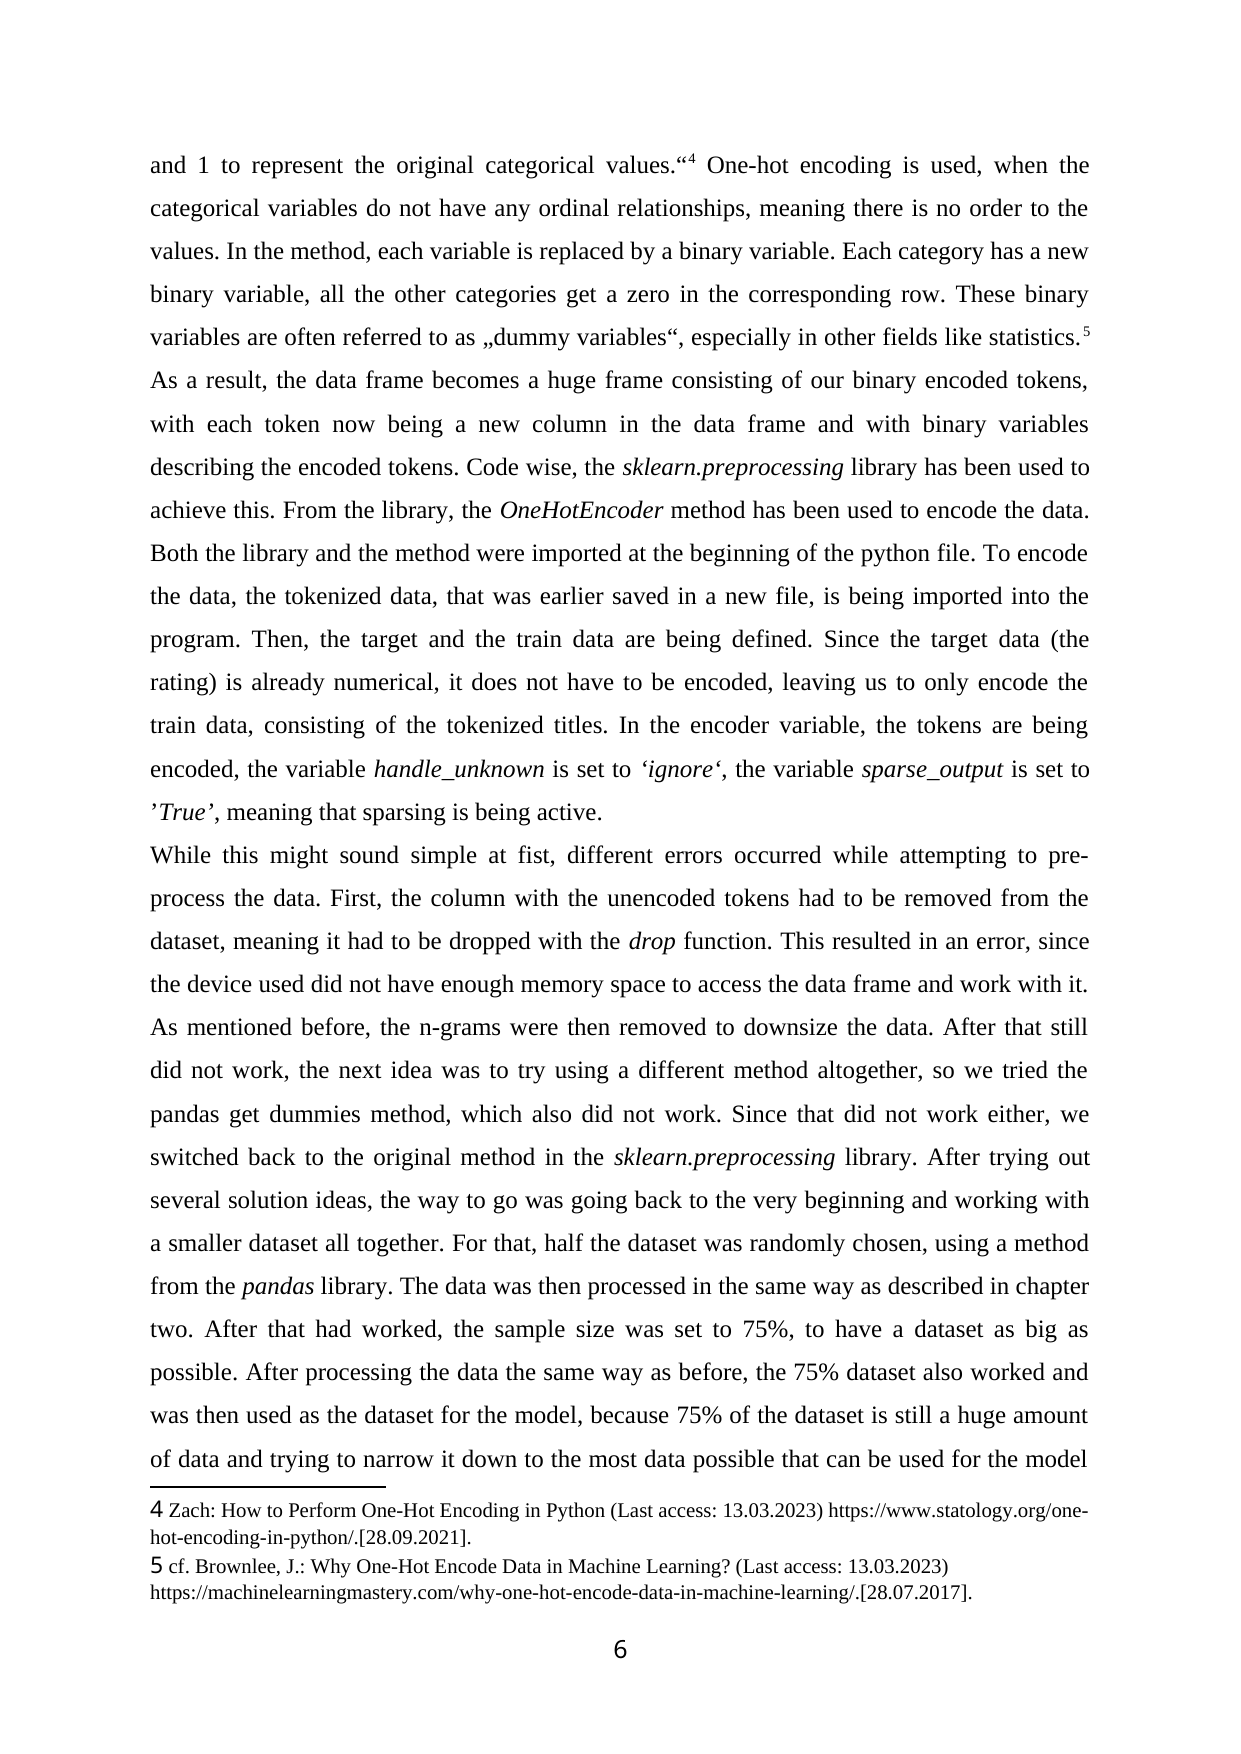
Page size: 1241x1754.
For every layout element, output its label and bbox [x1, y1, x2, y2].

text [150, 150, 1090, 826]
text [150, 840, 1090, 1472]
